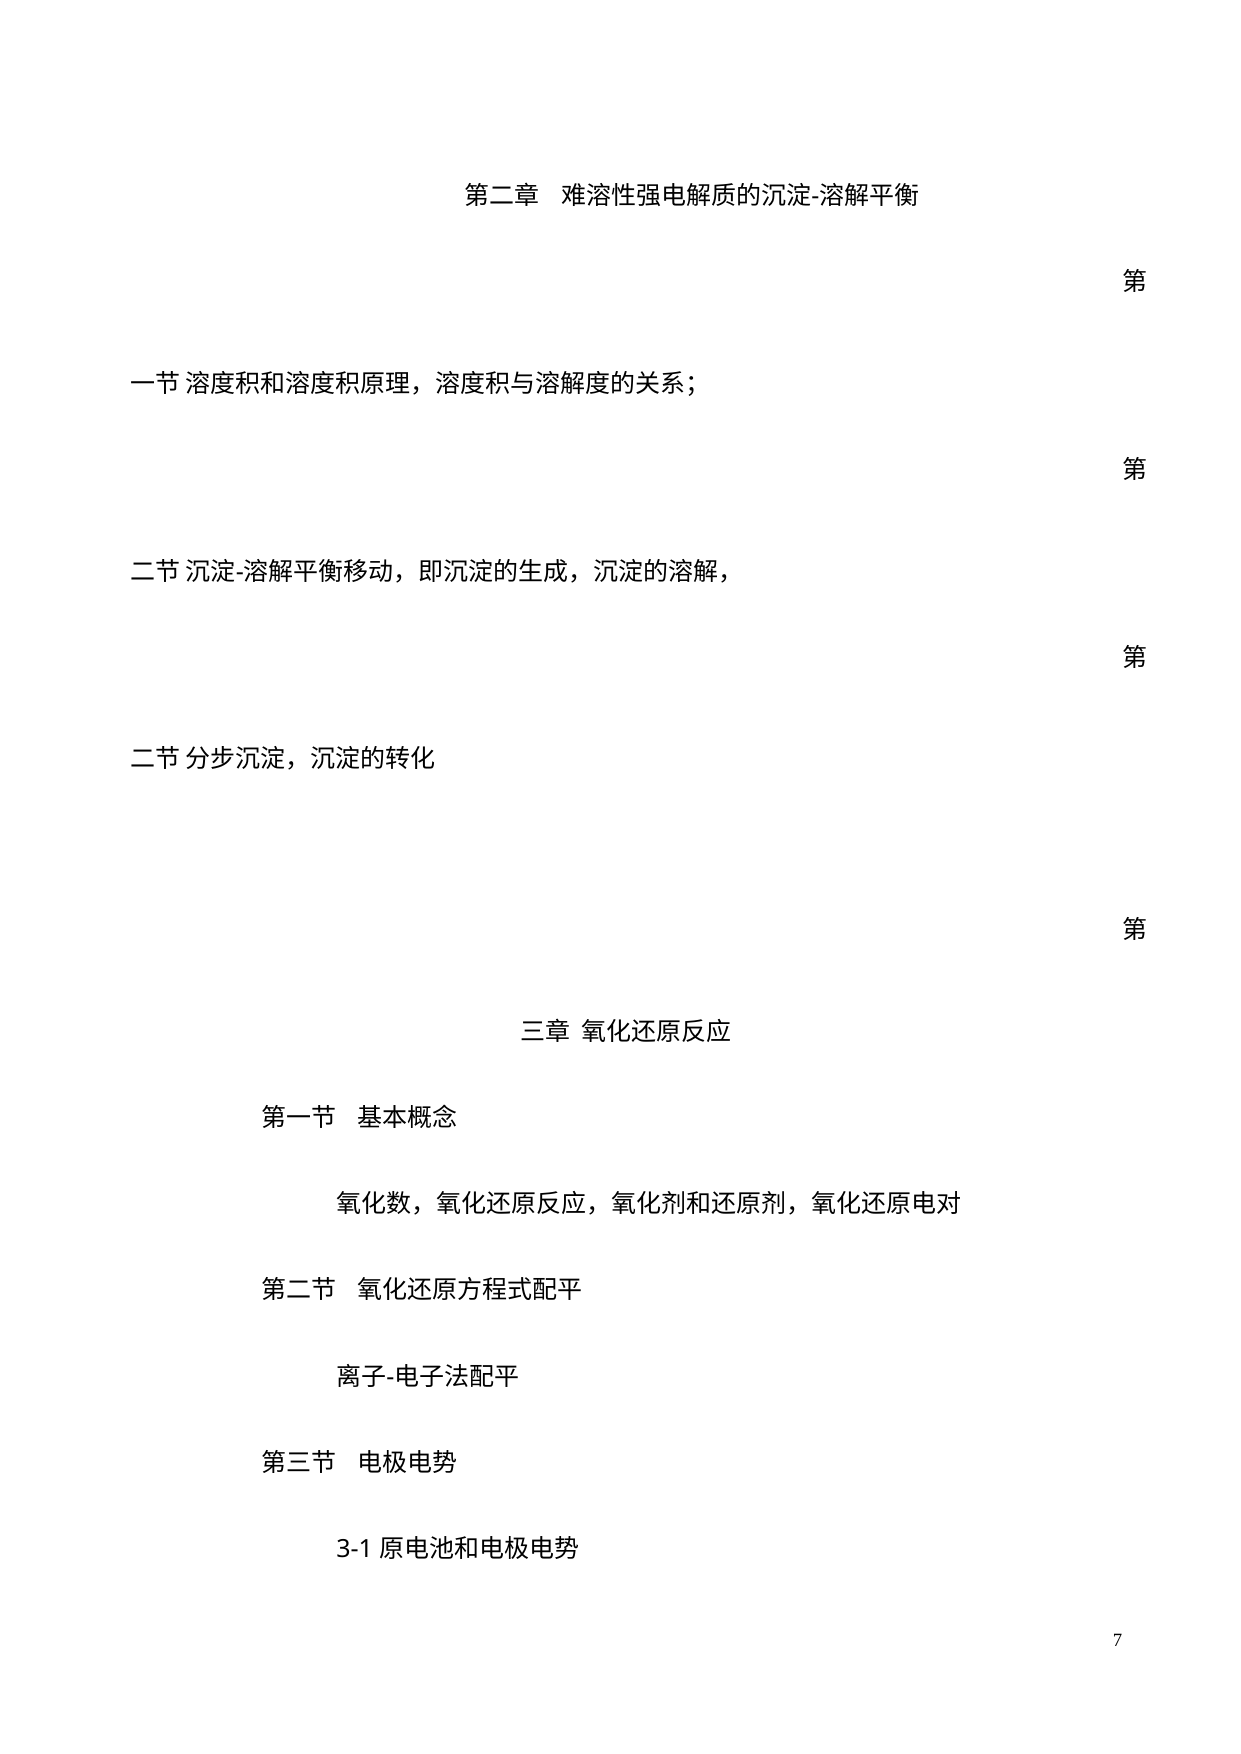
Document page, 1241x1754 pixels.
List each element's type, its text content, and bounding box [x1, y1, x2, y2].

list 氧化还原方程式配平 [261, 1254, 1122, 1322]
text 离子-电子法配平 [336, 1340, 1122, 1408]
text 第二节 沉淀-溶解平衡移动，即沉淀的生成，沉淀的溶解， [130, 433, 1122, 603]
text 第一节 溶度积和溶度积原理，溶度积与溶解度的关系； [130, 245, 1122, 415]
list 基本概念 [261, 1082, 1122, 1150]
list 难溶性强电解质的沉淀-溶解平衡 [261, 159, 1122, 227]
text 3-1 原电池和电极电势 [336, 1512, 1122, 1580]
list 电极电势 [261, 1426, 1122, 1494]
text 第三章 氧化还原反应 [130, 894, 1122, 1064]
text 氧化数，氧化还原反应，氧化剂和还原剂，氧化还原电对 [336, 1168, 1122, 1236]
text 第二节 分步沉淀，沉淀的转化 [130, 621, 1122, 791]
